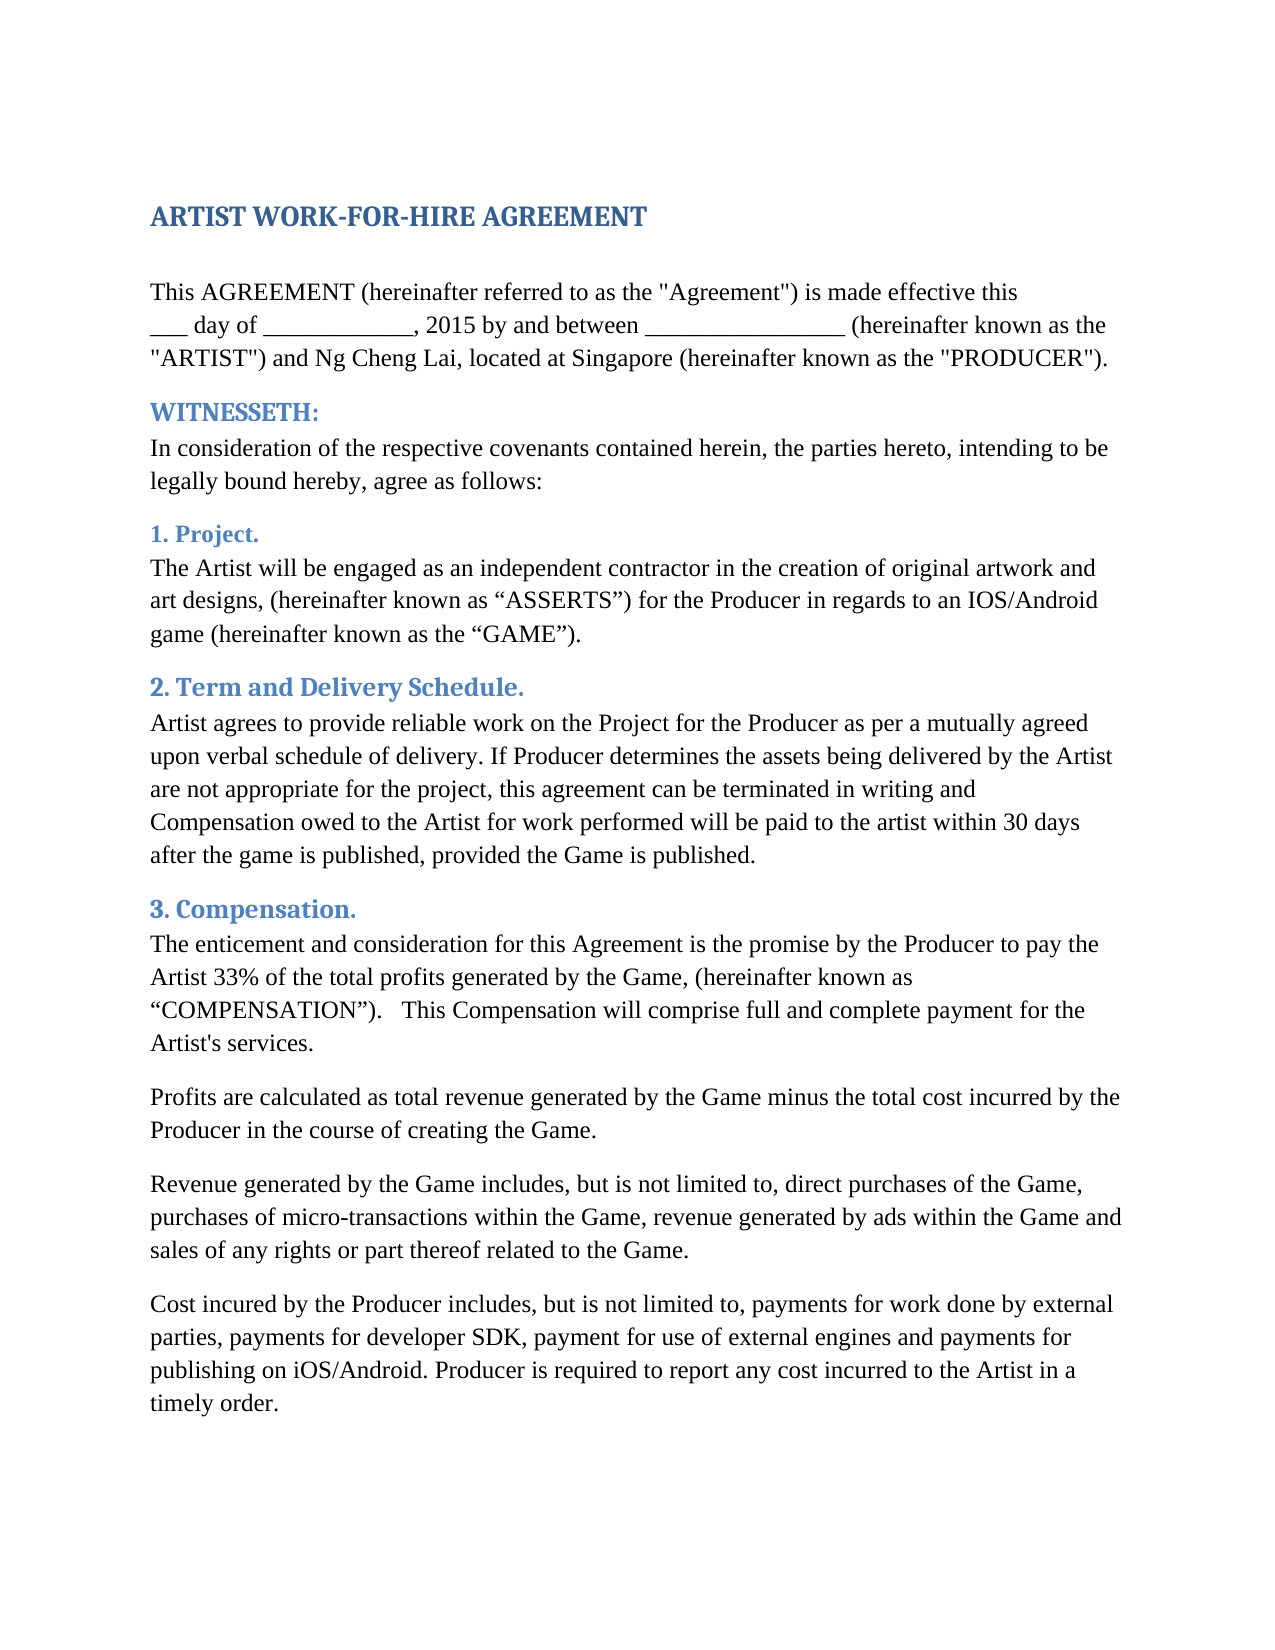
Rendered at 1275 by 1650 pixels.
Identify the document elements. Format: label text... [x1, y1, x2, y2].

text This AGREEMENT (hereinafter referred to as the "Agreement") is made effective this ___ day of ____________, 2015 by and between ________________ (hereinafter known as the "ARTIST") and Ng Cheng Lai, located at Singapore (hereinafter known as the "PRODUCER"). [150, 277, 1125, 372]
text Revenue generated by the Game includes, but is not limited to, direct purchases of the Game, purchases of micro-transactions within the Game, revenue generated by ads within the Game and sales of any rights or part thereof related to the Game. [150, 1169, 1125, 1264]
text 3. Compensation. The enticement and consideration for this Agreement is the promise by the Producer to pay the Artist 33% of the total profits generated by the Game, (hereinafter known as “COMPENSATION”). This Compensation will comprise full and complete payment for the Artist's services. [150, 894, 1125, 1057]
subtitle ARTIST WORK-FOR-HIRE AGREEMENT [150, 200, 1125, 272]
text Cost incured by the Producer includes, but is not limited to, payments for work done by external parties, payments for developer SDK, payment for use of external engines and payments for publishing on iOS/Android. Producer is required to report any cost incurred to the Artist in a timely order. [150, 1289, 1125, 1417]
text 1. Project. The Artist will be engaged as an independent contractor in the creation of original artwork and art designs, (hereinafter known as “ASSERTS”) for the Producer in regards to an IOS/Android game (hereinafter known as the “GAME”). [150, 519, 1125, 647]
subtitle WITNESSETH: [150, 397, 1125, 428]
text Profits are calculated as total revenue generated by the Game minus the total cost incurred by the Producer in the course of creating the Game. [150, 1082, 1125, 1144]
text 2. Term and Delivery Schedule. Artist agrees to provide reliable work on the Project for the Producer as per a mutually agreed upon verbal schedule of delivery. If Producer determines the assets being delivered by the Artist are not appropriate for the project, this agreement can be terminated in writing and Compensation owed to the Artist for work performed will be paid to the artist within 30 days after the game is published, provided the Game is published. [150, 672, 1125, 869]
text In consideration of the respective covenants contained herein, the parties hereto, intending to be legally bound hereby, agree as follows: [150, 433, 1125, 494]
